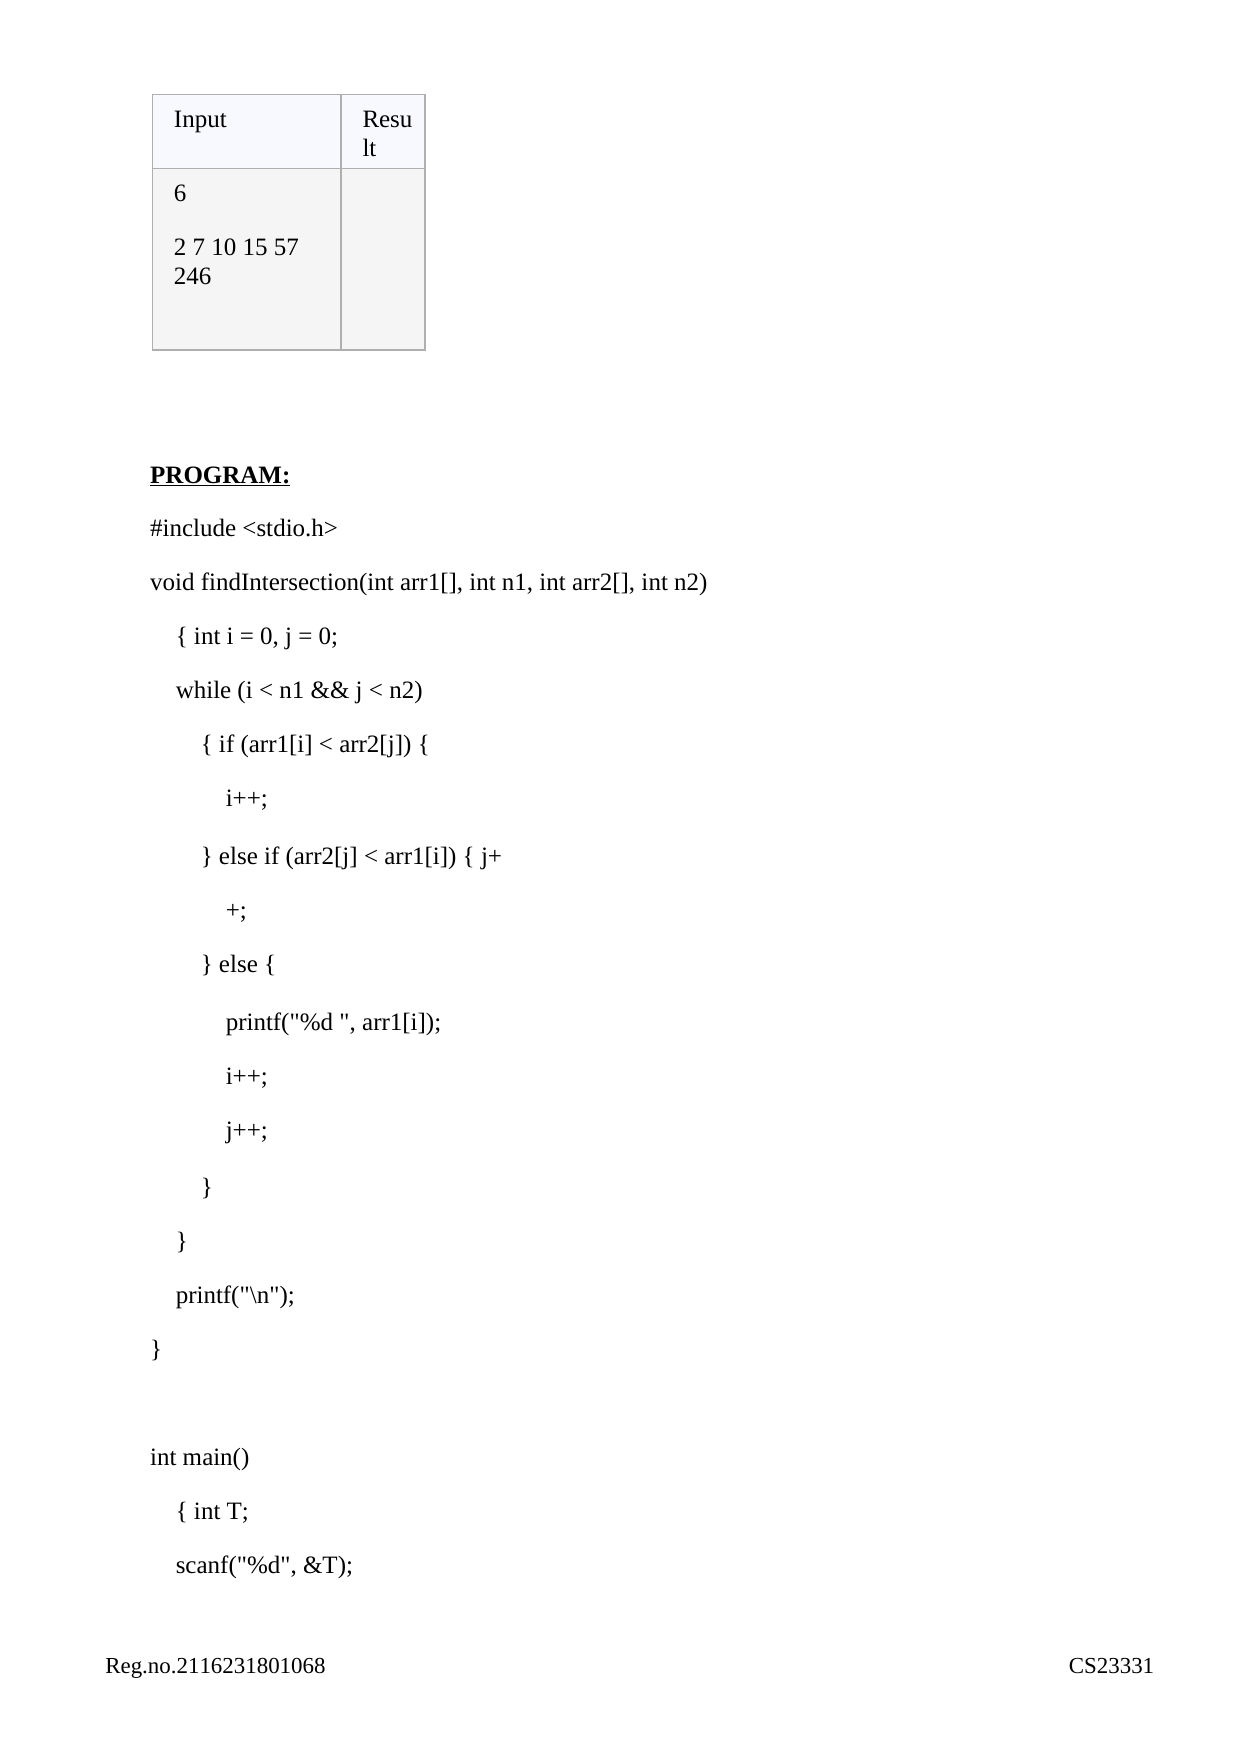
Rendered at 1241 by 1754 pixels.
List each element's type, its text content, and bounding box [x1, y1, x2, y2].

text scanf("%d", &T); [176, 1550, 1155, 1579]
text j++; [226, 1115, 1155, 1143]
text } [150, 1334, 1155, 1363]
text } [176, 1226, 1155, 1255]
table_header Input [153, 95, 340, 168]
text void findIntersection(int arr1[], int n1, int arr2[], int n2) { int i = 0, j = 0; [150, 567, 746, 650]
table_cell [342, 169, 424, 349]
text while (i < n1 && j < n2) { if (arr1[i] < arr2[j]) { [176, 675, 449, 758]
text printf("\n"); [176, 1280, 1155, 1309]
text PROGRAM: [150, 460, 1155, 489]
text } else { [201, 949, 1155, 977]
table_cell 6 2 7 10 15 57 246 [153, 169, 340, 349]
text } else if (arr2[j] < arr1[i]) { j++; [201, 841, 508, 923]
text i++; [226, 783, 1155, 812]
text int main() { int T; [150, 1442, 288, 1525]
text printf("%d ", arr1[i]); i++; [226, 1007, 451, 1089]
table_header Result [342, 95, 424, 168]
text } [201, 1172, 1155, 1201]
text #include <stdio.h> [150, 513, 1155, 542]
